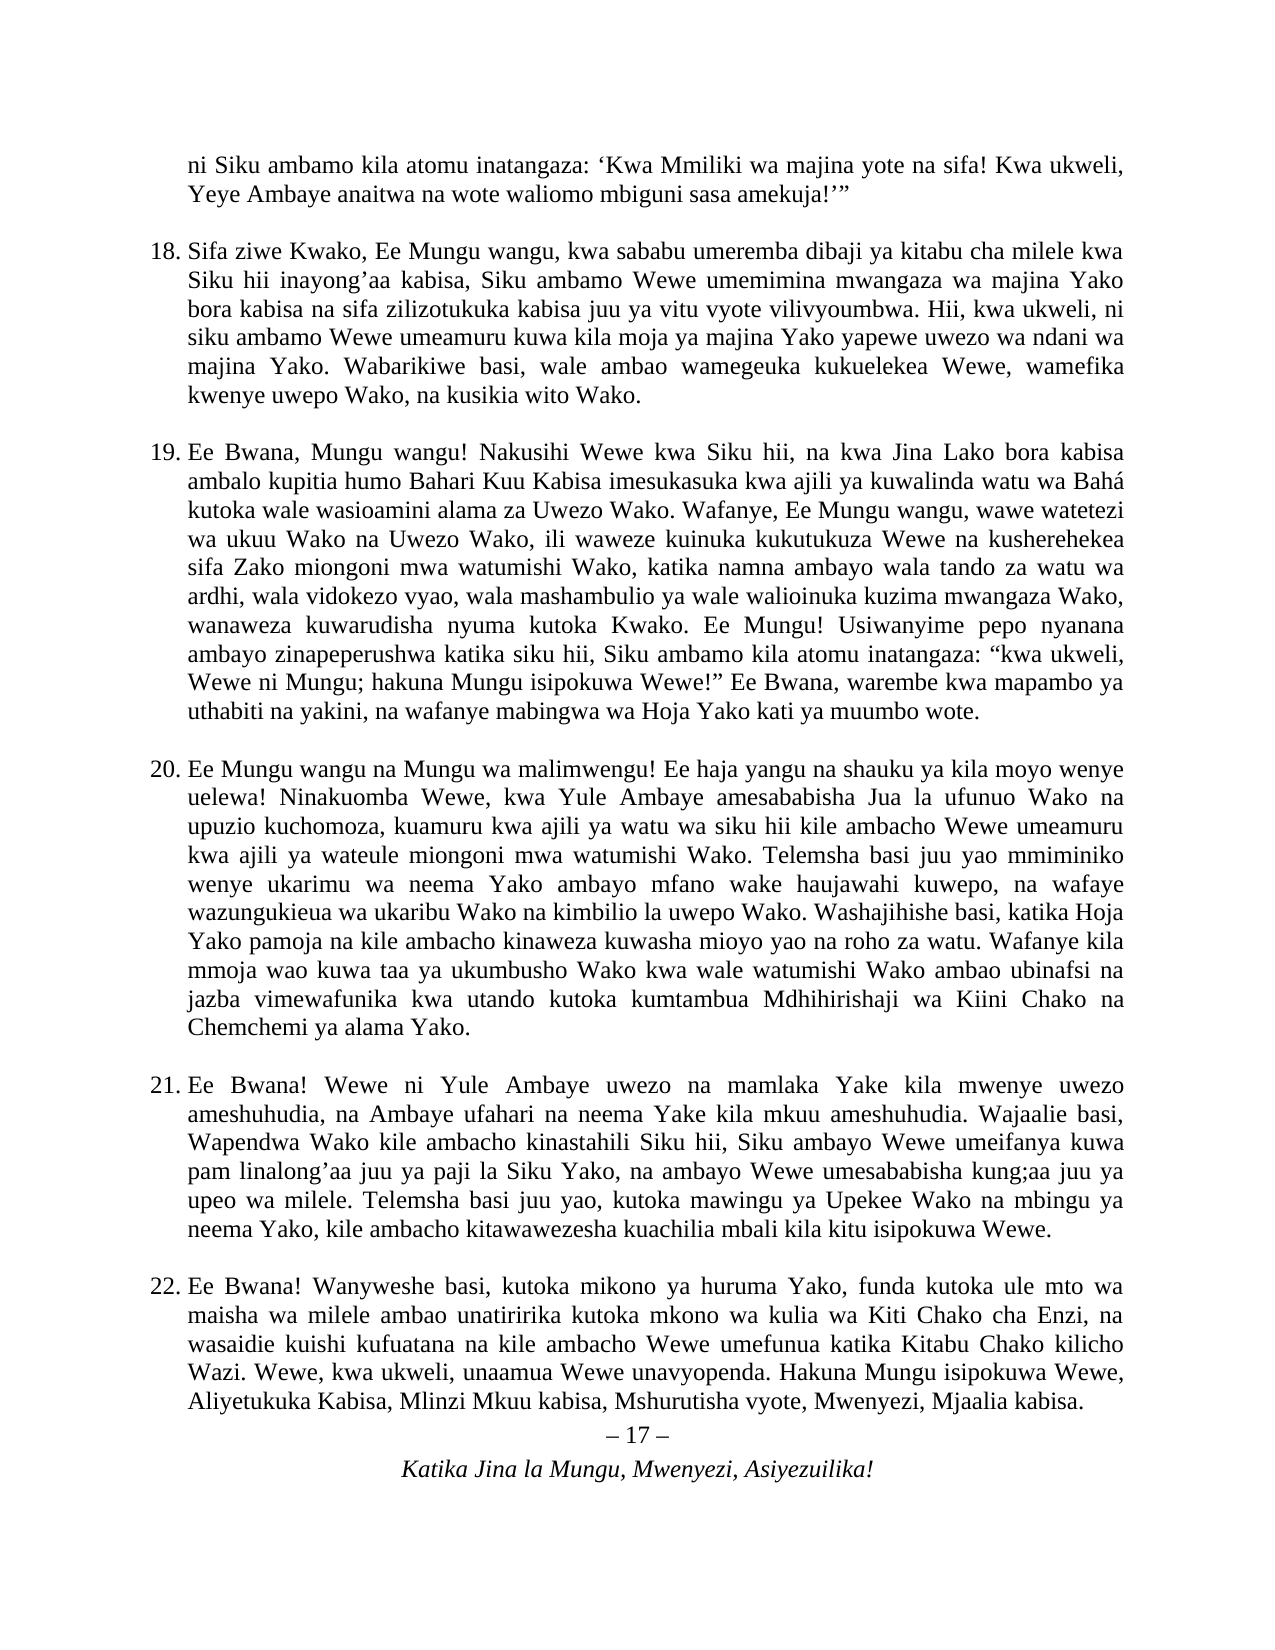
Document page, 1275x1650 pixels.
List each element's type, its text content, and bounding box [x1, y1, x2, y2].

text Katika Jina la Mungu, Mwenyezi, Asiyezuilika! [150, 1454, 1125, 1483]
list Ee Bwana! Wewe ni Yule Ambaye uwezo na mamlaka Yake kila mwenye uwezo ameshuhudia, na Ambaye ufahari na neema Yake kila mkuu ameshuhudia. Wajaalie basi, Wapendwa Wako kile ambacho kinastahili Siku hii, Siku ambayo Wewe umeifanya kuwa pam linalong’aa juu ya paji la Siku Yako, na ambayo Wewe umesababisha kung;aa juu ya upeo wa milele. Telemsha basi juu yao, kutoka mawingu ya Upekee Wako na mbingu ya neema Yako, kile ambacho kitawawezesha kuachilia mbali kila kitu isipokuwa Wewe. [150, 1070, 1125, 1242]
list Ee Bwana! Wanyweshe basi, kutoka mikono ya huruma Yako, funda kutoka ule mto wa maisha wa milele ambao unatiririka kutoka mkono wa kulia wa Kiti Chako cha Enzi, na wasaidie kuishi kufuatana na kile ambacho Wewe umefunua katika Kitabu Chako kilicho Wazi. Wewe, kwa ukweli, unaamua Wewe unavyopenda. Hakuna Mungu isipokuwa Wewe, Aliyetukuka Kabisa, Mlinzi Mkuu kabisa, Mshurutisha vyote, Mwenyezi, Mjaalia kabisa. [150, 1271, 1125, 1415]
list Ee Bwana, Mungu wangu! Nakusihi Wewe kwa Siku hii, na kwa Jina Lako bora kabisa ambalo kupitia humo Bahari Kuu Kabisa imesukasuka kwa ajili ya kuwalinda watu wa Bahá kutoka wale wasioamini alama za Uwezo Wako. Wafanye, Ee Mungu wangu, wawe watetezi wa ukuu Wako na Uwezo Wako, ili waweze kuinuka kukutukuza Wewe na kusherehekea sifa Zako miongoni mwa watumishi Wako, katika namna ambayo wala tando za watu wa ardhi, wala vidokezo vyao, wala mashambulio ya wale walioinuka kuzima mwangaza Wako, wanaweza kuwarudisha nyuma kutoka Kwako. Ee Mungu! Usiwanyime pepo nyanana ambayo zinapeperushwa katika siku hii, Siku ambamo kila atomu inatangaza: “kwa ukweli, Wewe ni Mungu; hakuna Mungu isipokuwa Wewe!” Ee Bwana, warembe kwa mapambo ya uthabiti na yakini, na wafanye mabingwa wa Hoja Yako kati ya muumbo wote. [150, 437, 1125, 725]
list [150, 150, 1125, 207]
text – 17 – [150, 1420, 1125, 1449]
list Ee Mungu wangu na Mungu wa malimwengu! Ee haja yangu na shauku ya kila moyo wenye uelewa! Ninakuomba Wewe, kwa Yule Ambaye amesababisha Jua la ufunuo Wako na upuzio kuchomoza, kuamuru kwa ajili ya watu wa siku hii kile ambacho Wewe umeamuru kwa ajili ya wateule miongoni mwa watumishi Wako. Telemsha basi juu yao mmiminiko wenye ukarimu wa neema Yako ambayo mfano wake haujawahi kuwepo, na wafaye wazungukieua wa ukaribu Wako na kimbilio la uwepo Wako. Washajihishe basi, katika Hoja Yako pamoja na kile ambacho kinaweza kuwasha mioyo yao na roho za watu. Wafanye kila mmoja wao kuwa taa ya ukumbusho Wako kwa wale watumishi Wako ambao ubinafsi na jazba vimewafunika kwa utando kutoka kumtambua Mdhihirishaji wa Kiini Chako na Chemchemi ya alama Yako. [150, 754, 1125, 1041]
list Sifa ziwe Kwako, Ee Mungu wangu, kwa sababu umeremba dibaji ya kitabu cha milele kwa Siku hii inayong’aa kabisa, Siku ambamo Wewe umemimina mwangaza wa majina Yako bora kabisa na sifa zilizotukuka kabisa juu ya vitu vyote vilivyoumbwa. Hii, kwa ukweli, ni siku ambamo Wewe umeamuru kuwa kila moja ya majina Yako yapewe uwezo wa ndani wa majina Yako. Wabarikiwe basi, wale ambao wamegeuka kukuelekea Wewe, wamefika kwenye uwepo Wako, na kusikia wito Wako. [150, 236, 1125, 409]
